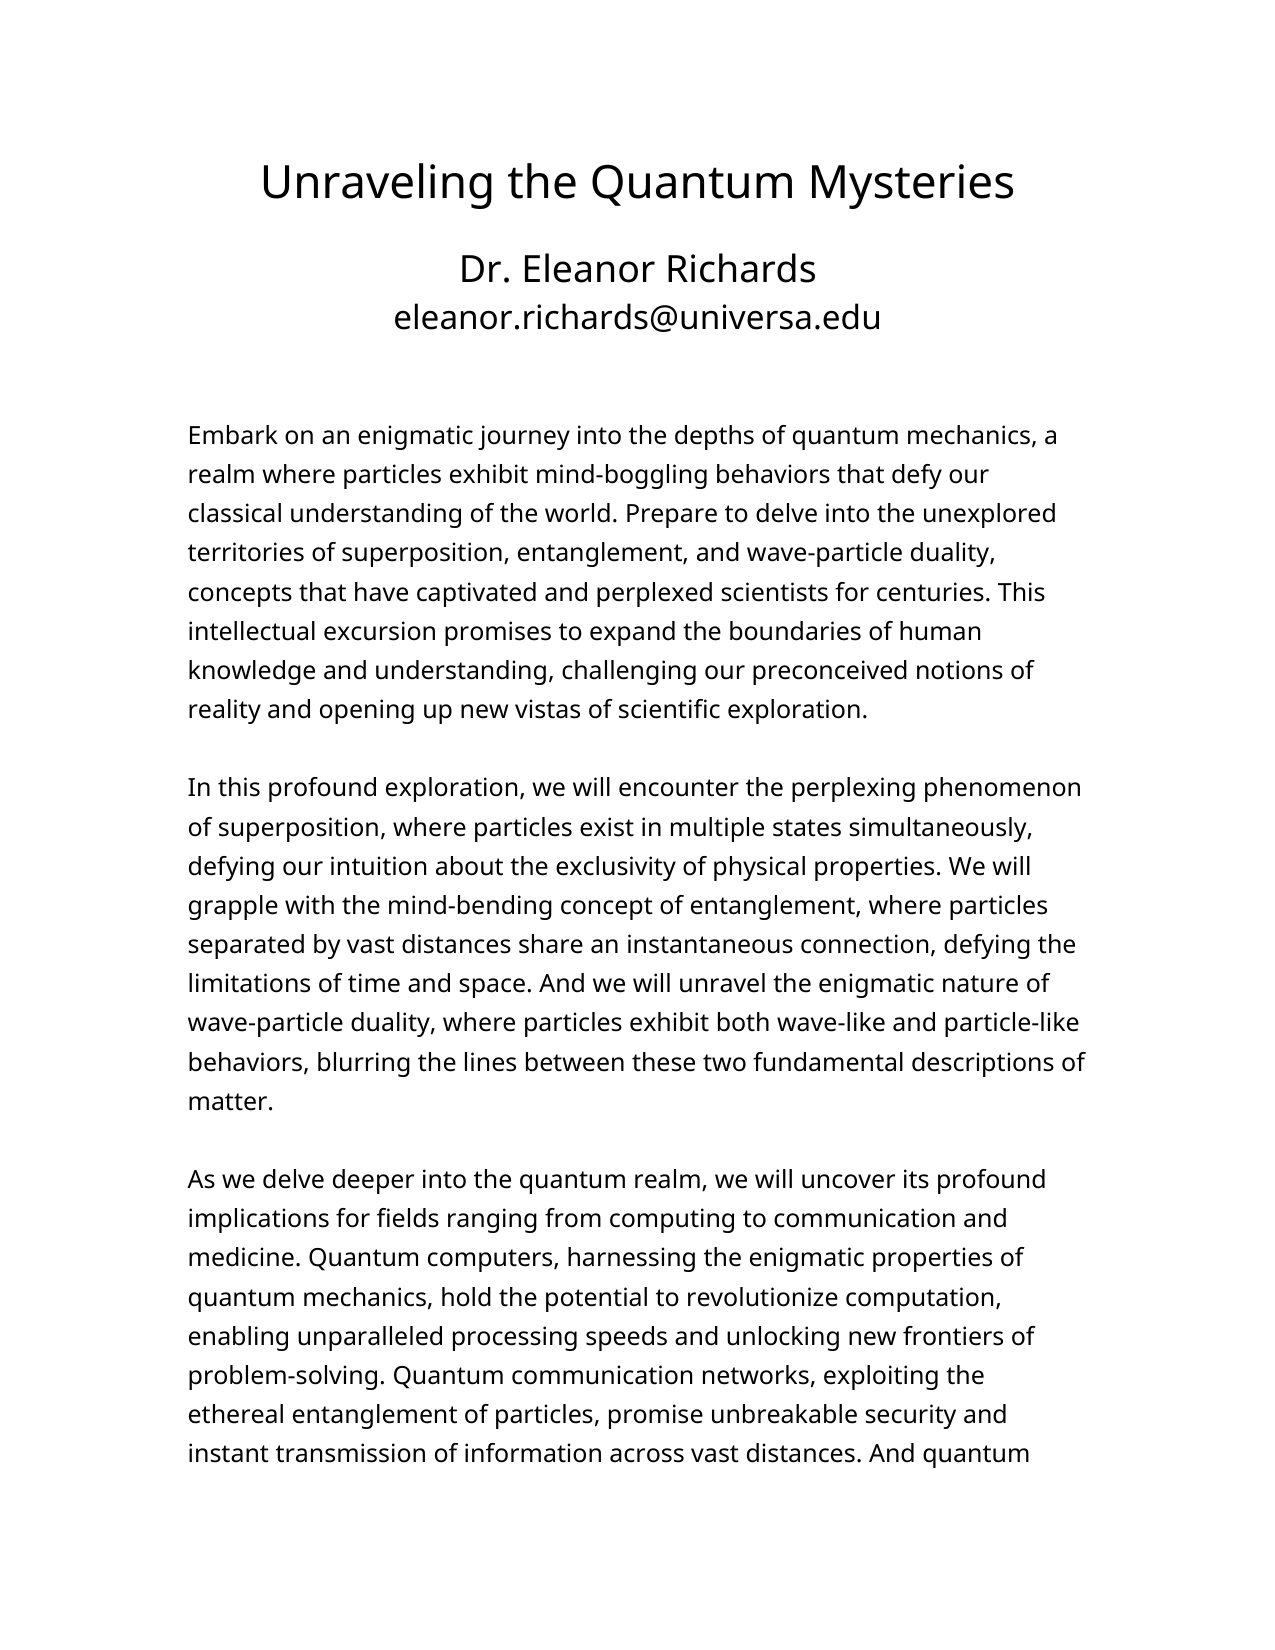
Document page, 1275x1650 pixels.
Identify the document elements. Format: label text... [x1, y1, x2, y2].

text eleanor.richards@universa.edu [187, 293, 1087, 339]
text Unraveling the Quantum Mysteries [187, 150, 1087, 212]
text Dr. Eleanor Richards [187, 242, 1087, 293]
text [187, 418, 1087, 1470]
